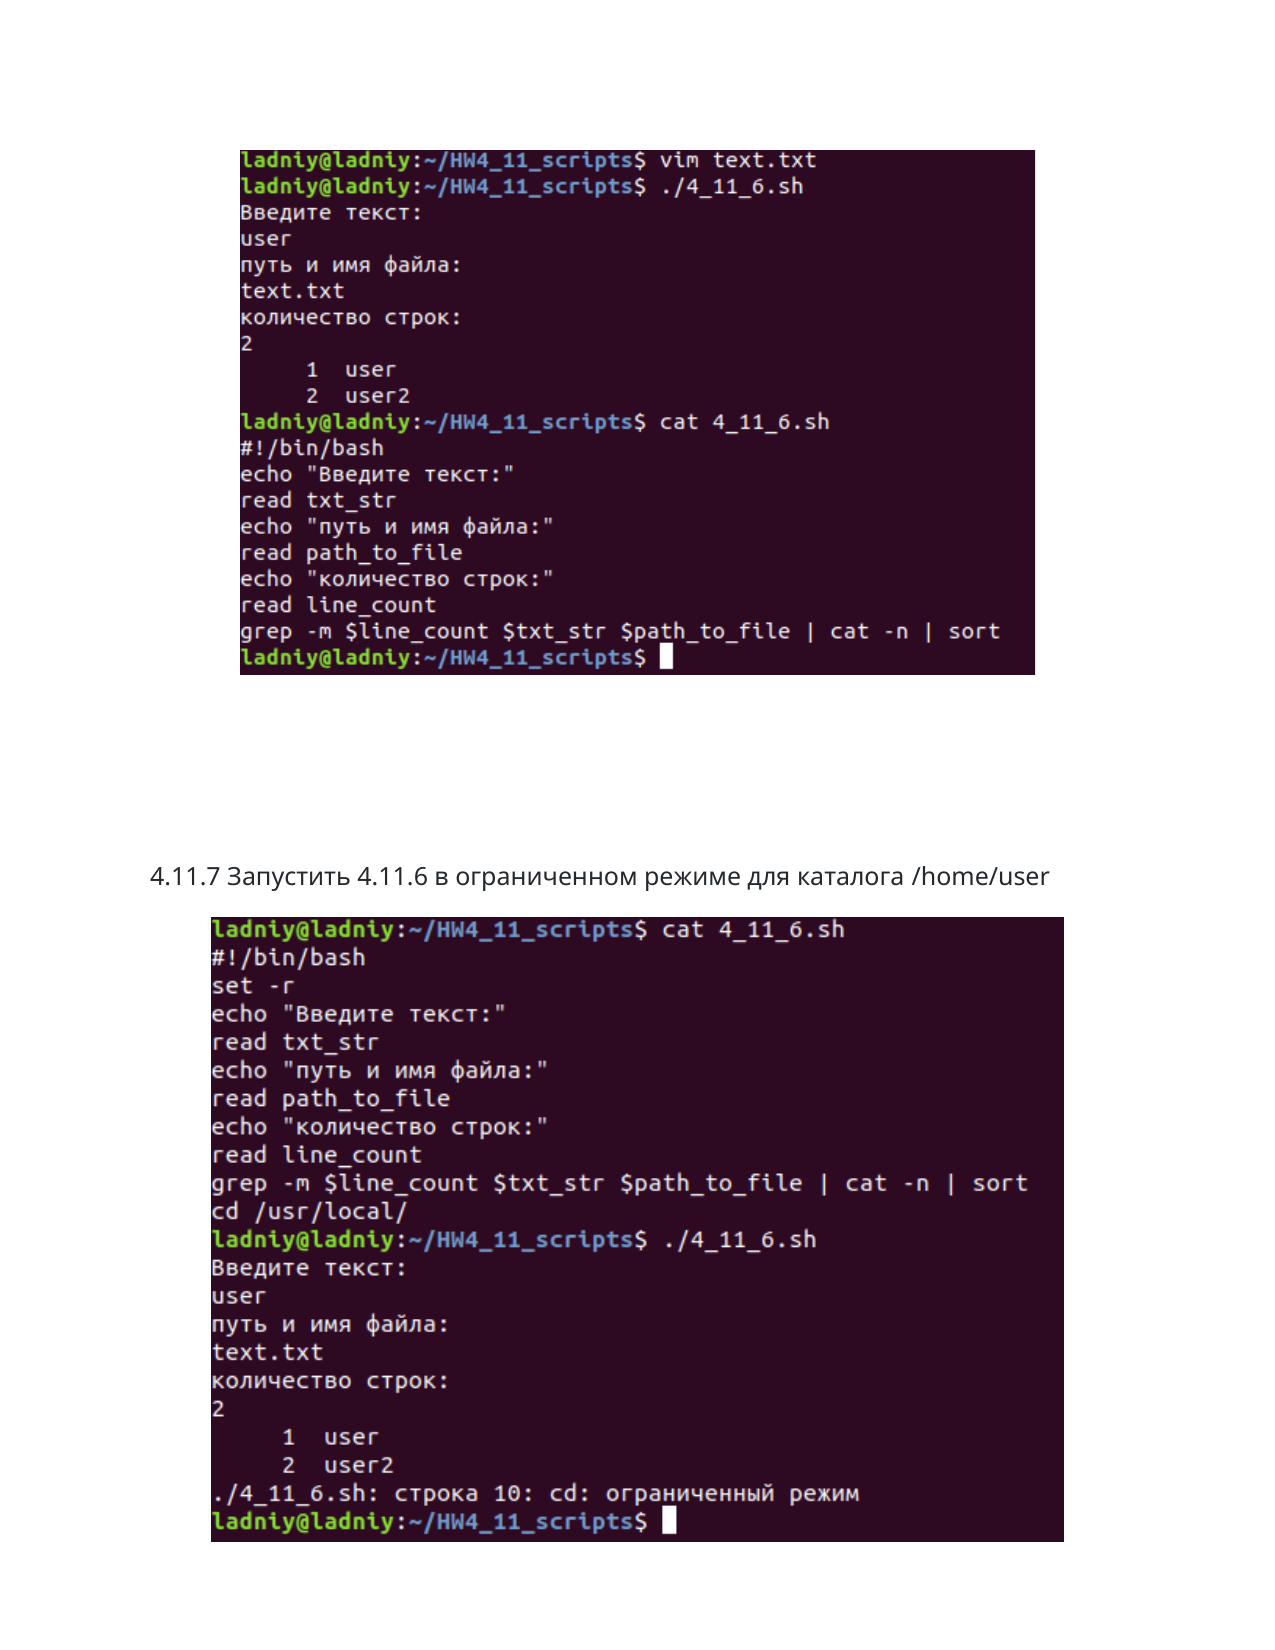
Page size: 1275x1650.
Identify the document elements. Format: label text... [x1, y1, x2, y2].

picture [211, 917, 1064, 1542]
picture [240, 150, 1036, 675]
text 4.11.7 Запустить 4.11.6 в ограниченном режиме для каталога /home/user [150, 859, 1125, 893]
